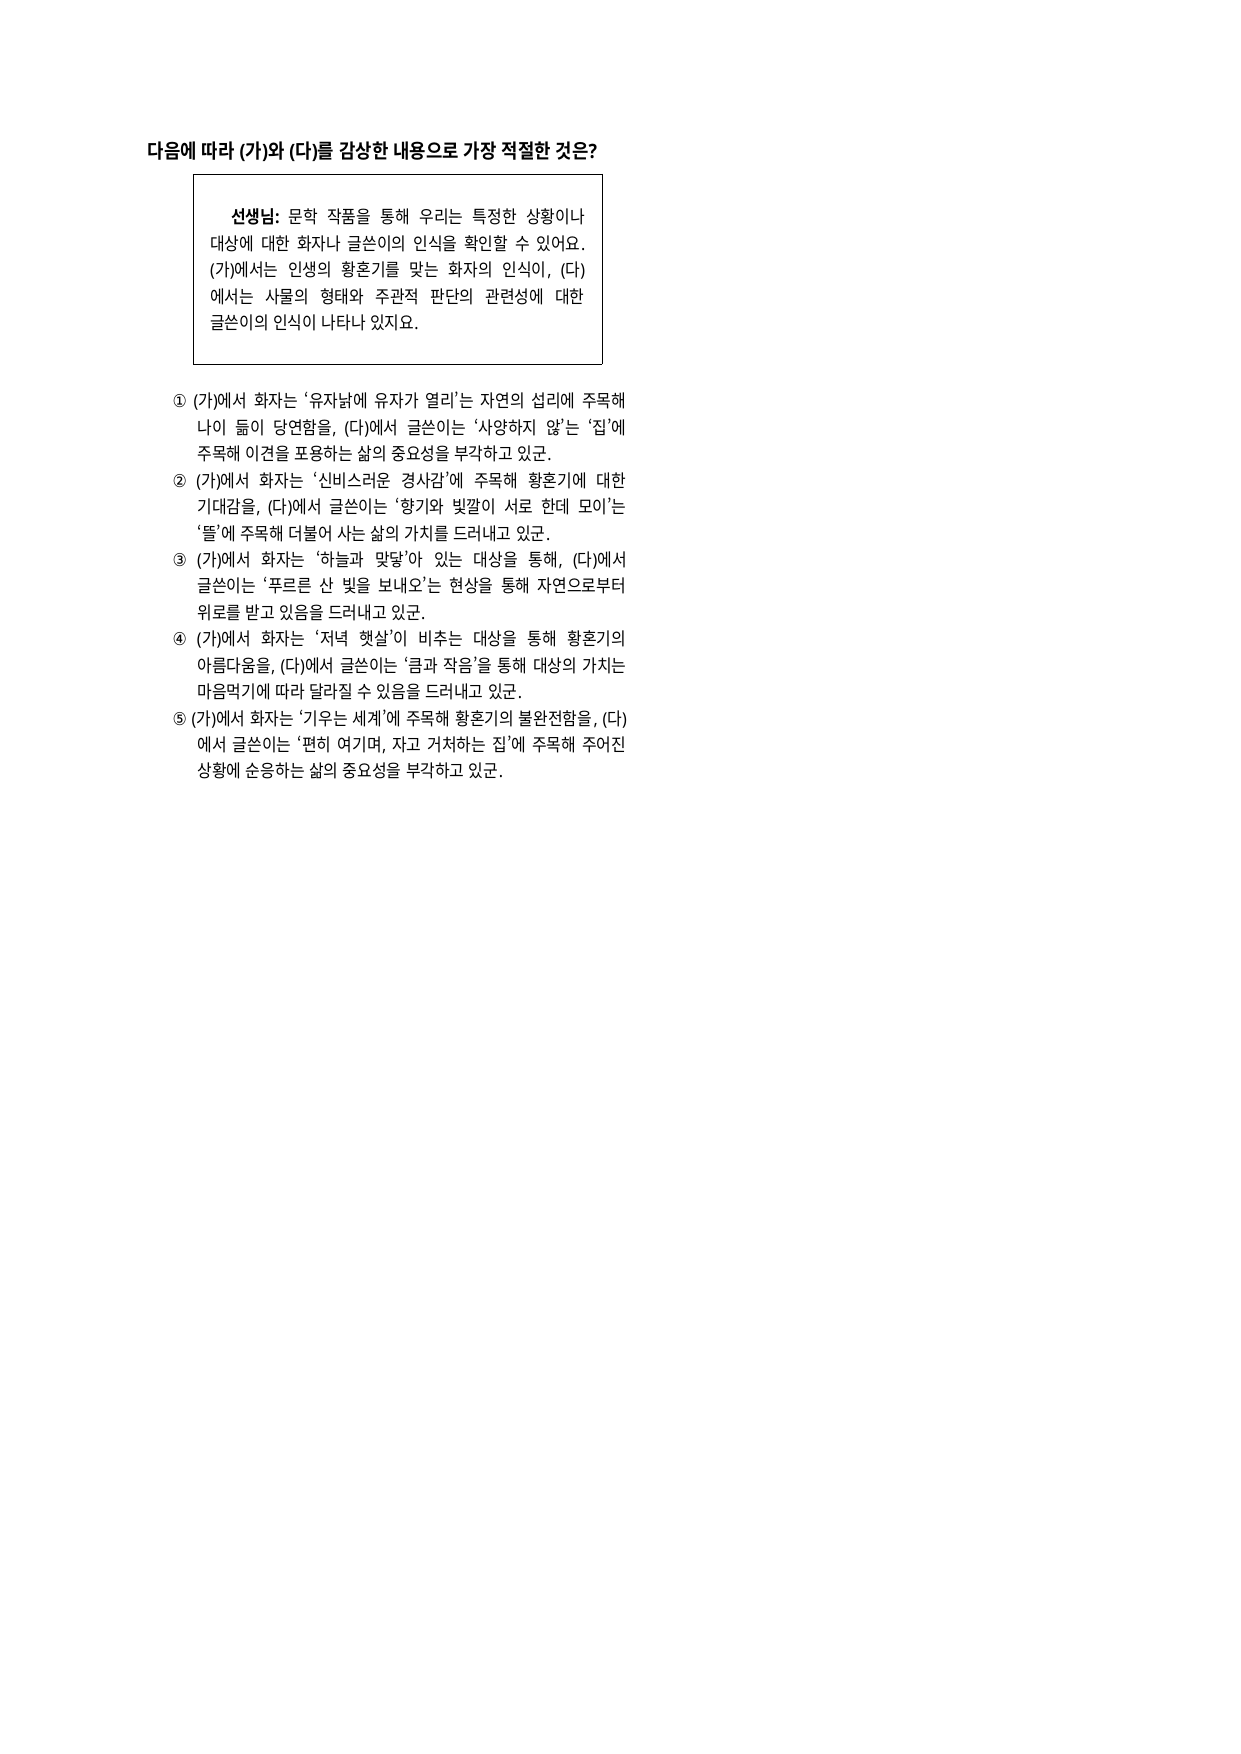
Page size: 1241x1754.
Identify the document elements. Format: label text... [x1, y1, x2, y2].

text ⑤ (가)에서 화자는 ‘기우는 세계’에 주목해 황혼기의 불완전함을, (다)에서 글쓴이는 ‘편히 여기며, 자고 거처하는 집’에 주목해 주어진 상황에 순응하는 삶의 중요성을 부각하고 있군. [172, 704, 627, 783]
text ① (가)에서 화자는 ‘유자낡에 유자가 열리’는 자연의 섭리에 주목해 나이 듦이 당연함을, (다)에서 글쓴이는 ‘사양하지 않’는 ‘집’에 주목해 이견을 포용하는 삶의 중요성을 부각하고 있군. [172, 387, 627, 466]
text ② (가)에서 화자는 ‘신비스러운 경사감’에 주목해 황혼기에 대한 기대감을, (다)에서 글쓴이는 ‘향기와 빛깔이 서로 한데 모이’는 ‘뜰’에 주목해 더불어 사는 삶의 가치를 드러내고 있군. [172, 466, 627, 545]
text 선생님: 문학 작품을 통해 우리는 특정한 상황이나 대상에 대한 화자나 글쓴이의 인식을 확인할 수 있어요. (가)에서는 인생의 황혼기를 맞는 화자의 인식이, (다)에서는 사물의 형태와 주관적 판단의 관련성에 대한 글쓴이의 인식이 나타나 있지요. [194, 175, 602, 364]
text ④ (가)에서 화자는 ‘저녁 햇살’이 비추는 대상을 통해 황혼기의 아름다움을, (다)에서 글쓴이는 ‘큼과 작음’을 통해 대상의 가치는 마음먹기에 따라 달라질 수 있음을 드러내고 있군. [172, 625, 627, 704]
text ③ (가)에서 화자는 ‘하늘과 맞닿’아 있는 대상을 통해, (다)에서 글쓴이는 ‘푸르른 산 빛을 보내오’는 현상을 통해 자연으로부터 위로를 받고 있음을 드러내고 있군. [172, 546, 627, 624]
text 다음에 따라 (가)와 (다)를 감상한 내용으로 가장 적절한 것은? [147, 136, 627, 164]
